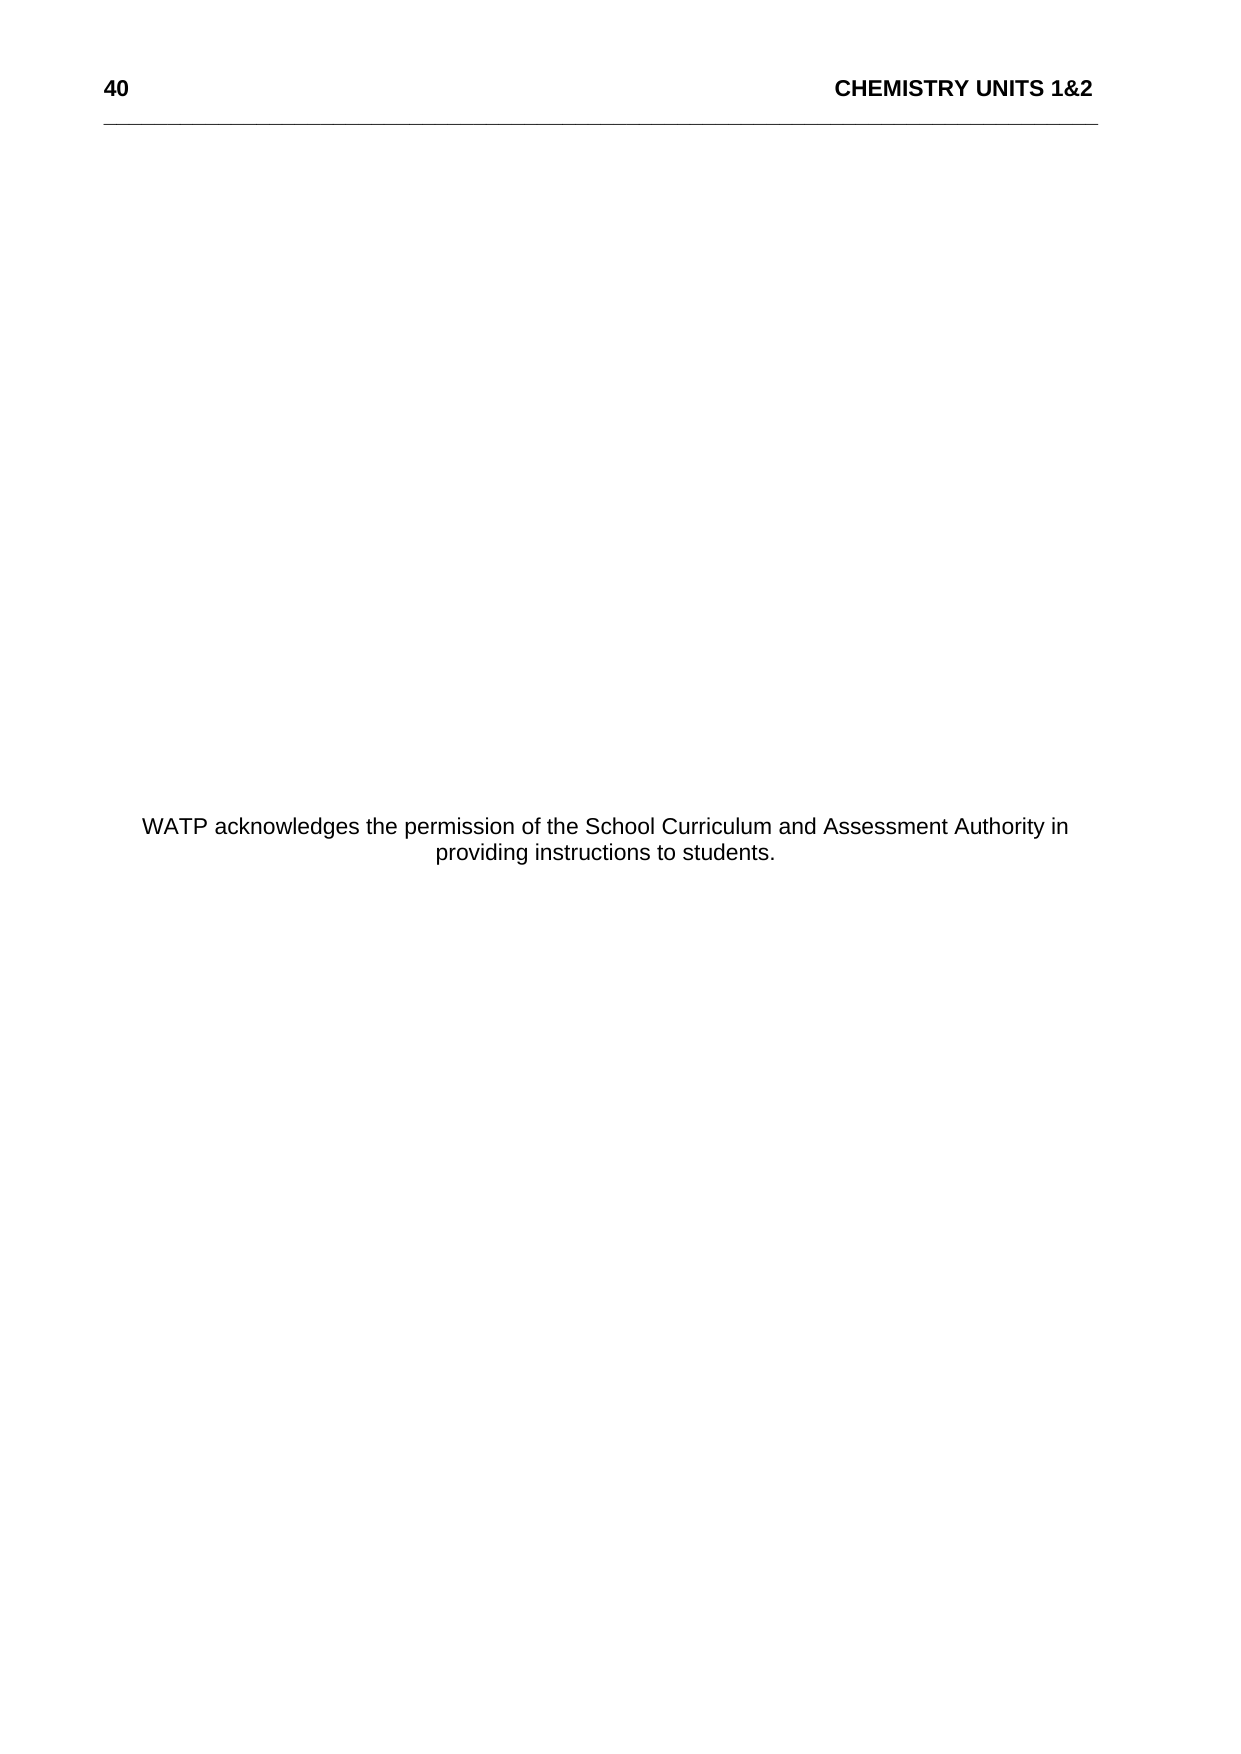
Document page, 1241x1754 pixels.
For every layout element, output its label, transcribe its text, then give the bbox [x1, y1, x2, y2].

text WATP acknowledges the permission of the School Curriculum and Assessment Authority in providing instructions to students. [103, 813, 1107, 866]
